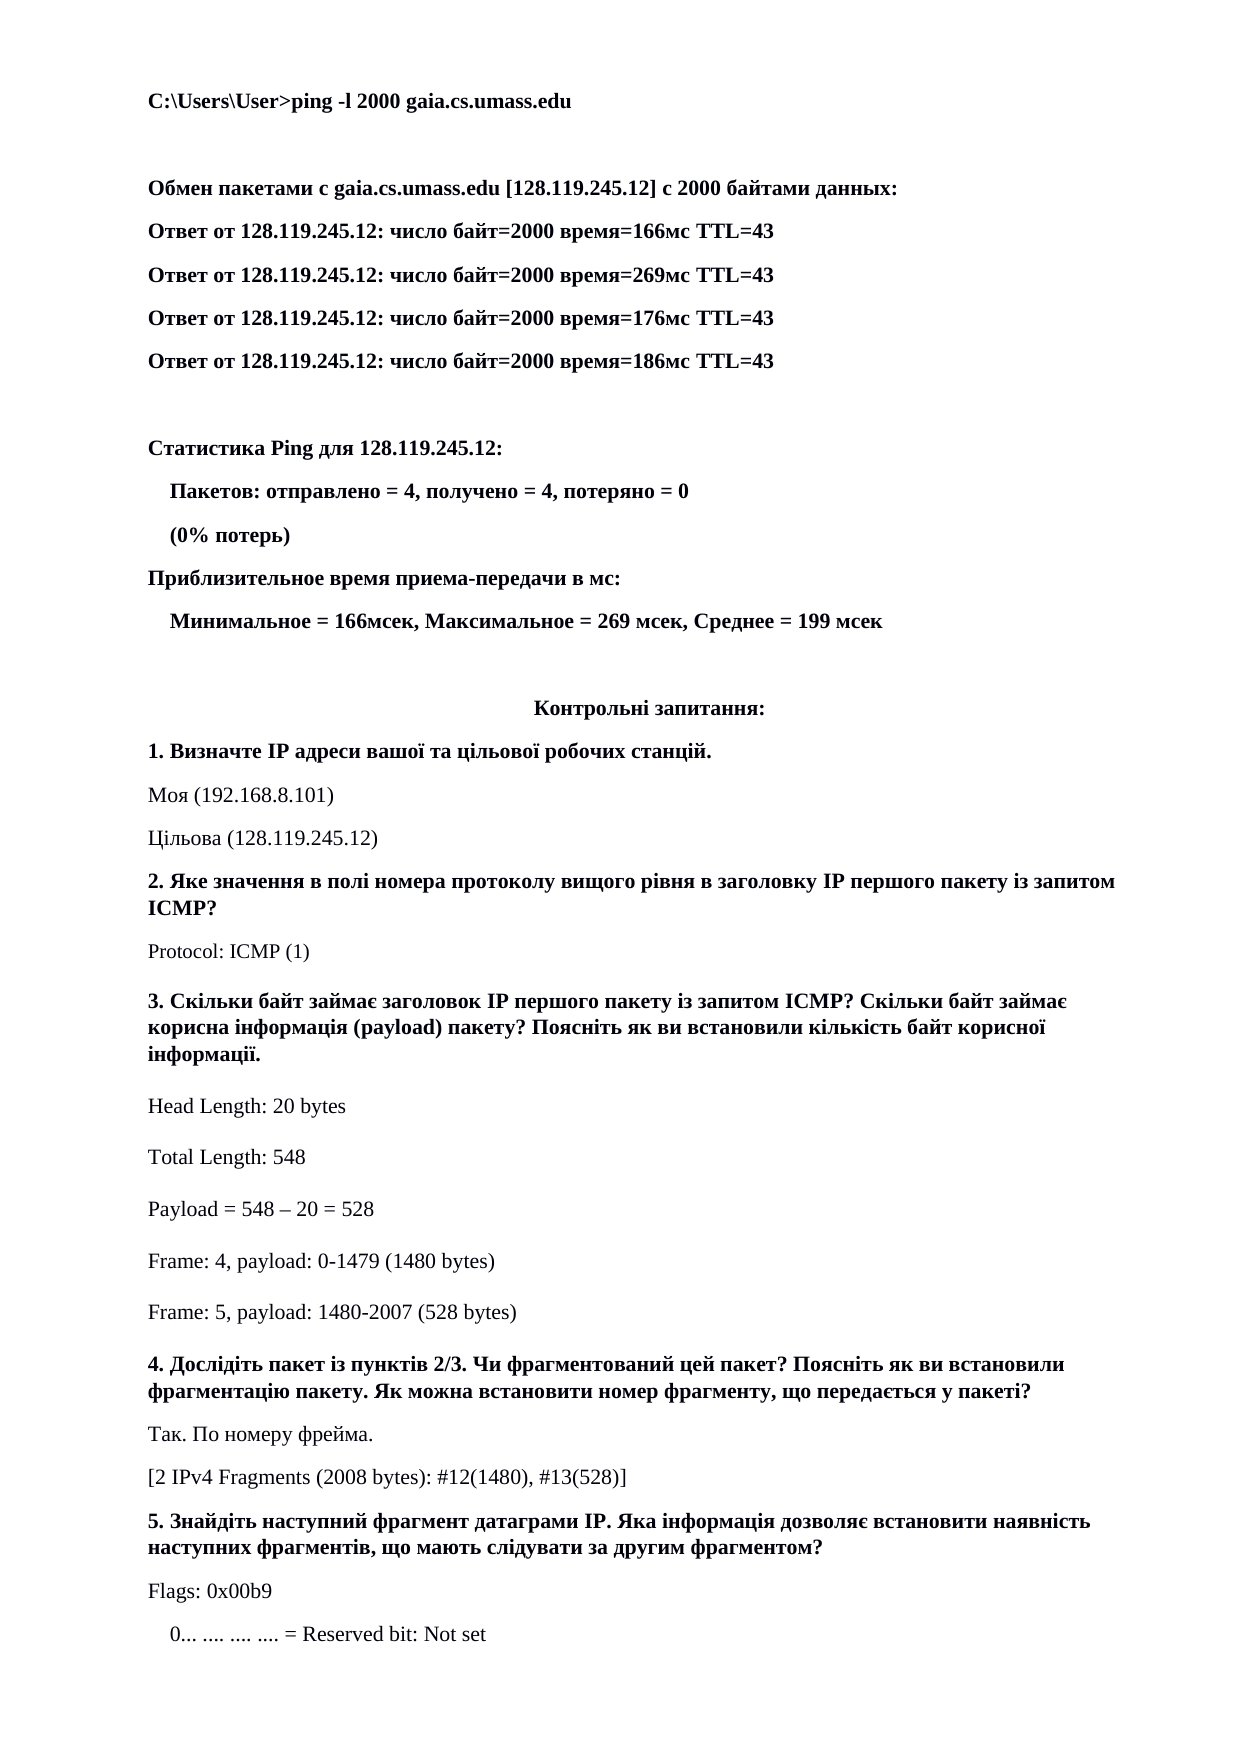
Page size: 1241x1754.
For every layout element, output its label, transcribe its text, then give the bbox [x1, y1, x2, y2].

text 0... .... .... .... = Reserved bit: Not set [148, 1621, 1152, 1646]
text 5. Знайдіть наступний фрагмент датаграми IP. Яка інформація дозволяє встановити наявність наступних фрагментів, що мають слідувати за другим фрагментом? [148, 1508, 1152, 1559]
text Head Length: 20 bytes [148, 1093, 1152, 1118]
text Статистика Ping для 128.119.245.12: [148, 435, 1152, 460]
text Ответ от 128.119.245.12: число байт=2000 время=269мс TTL=43 [148, 262, 1152, 287]
text [2 IPv4 Fragments (2008 bytes): #12(1480), #13(528)] [148, 1464, 1152, 1489]
text 4. Дослідіть пакет із пунктів 2/3. Чи фрагментований цей пакет? Поясніть як ви встановили фрагментацію пакету. Як можна встановити номер фрагменту, що передається у пакеті? [148, 1351, 1152, 1403]
text Ответ от 128.119.245.12: число байт=2000 время=186мс TTL=43 [148, 348, 1152, 374]
text Так. По номеру фрейма. [148, 1421, 1152, 1446]
text C:\Users\User>ping -l 2000 gaia.cs.umass.edu [148, 88, 1152, 114]
text 2. Яке значення в полі номера протоколу вищого рівня в заголовку IP першого пакету із запитом ICMP? [148, 868, 1152, 920]
text Payload = 548 – 20 = 528 [148, 1196, 1152, 1221]
text Моя (192.168.8.101) [148, 782, 1152, 807]
text Flags: 0x00b9 [148, 1578, 1152, 1603]
text Ответ от 128.119.245.12: число байт=2000 время=166мс TTL=43 [148, 218, 1152, 244]
text Обмен пакетами с gaia.cs.umass.edu [128.119.245.12] с 2000 байтами данных: [148, 175, 1152, 200]
text 3. Скільки байт займає заголовок IP першого пакету із запитом ICMP? Скільки байт займає корисна інформація (payload) пакету? Поясніть як ви встановили кількість байт корисної інформації. [148, 988, 1152, 1066]
text Цільова (128.119.245.12) [148, 825, 1152, 850]
text 1. Визначте IP адреси вашої та цільової робочих станцій. [148, 738, 1152, 764]
text Protocol: ICMP (1) [148, 938, 1152, 963]
text Контрольні запитання: [148, 695, 1152, 720]
text Total Length: 548 [148, 1144, 1152, 1169]
text Frame: 4, payload: 0-1479 (1480 bytes) [148, 1248, 1152, 1273]
text Пакетов: отправлено = 4, получено = 4, потеряно = 0 [148, 478, 1152, 504]
text Frame: 5, payload: 1480-2007 (528 bytes) [148, 1299, 1152, 1324]
text Ответ от 128.119.245.12: число байт=2000 время=176мс TTL=43 [148, 305, 1152, 330]
text Приблизительное время приема-передачи в мс: [148, 565, 1152, 590]
text (0% потерь) [148, 522, 1152, 547]
text Минимальное = 166мсек, Максимальное = 269 мсек, Среднее = 199 мсек [148, 608, 1152, 634]
